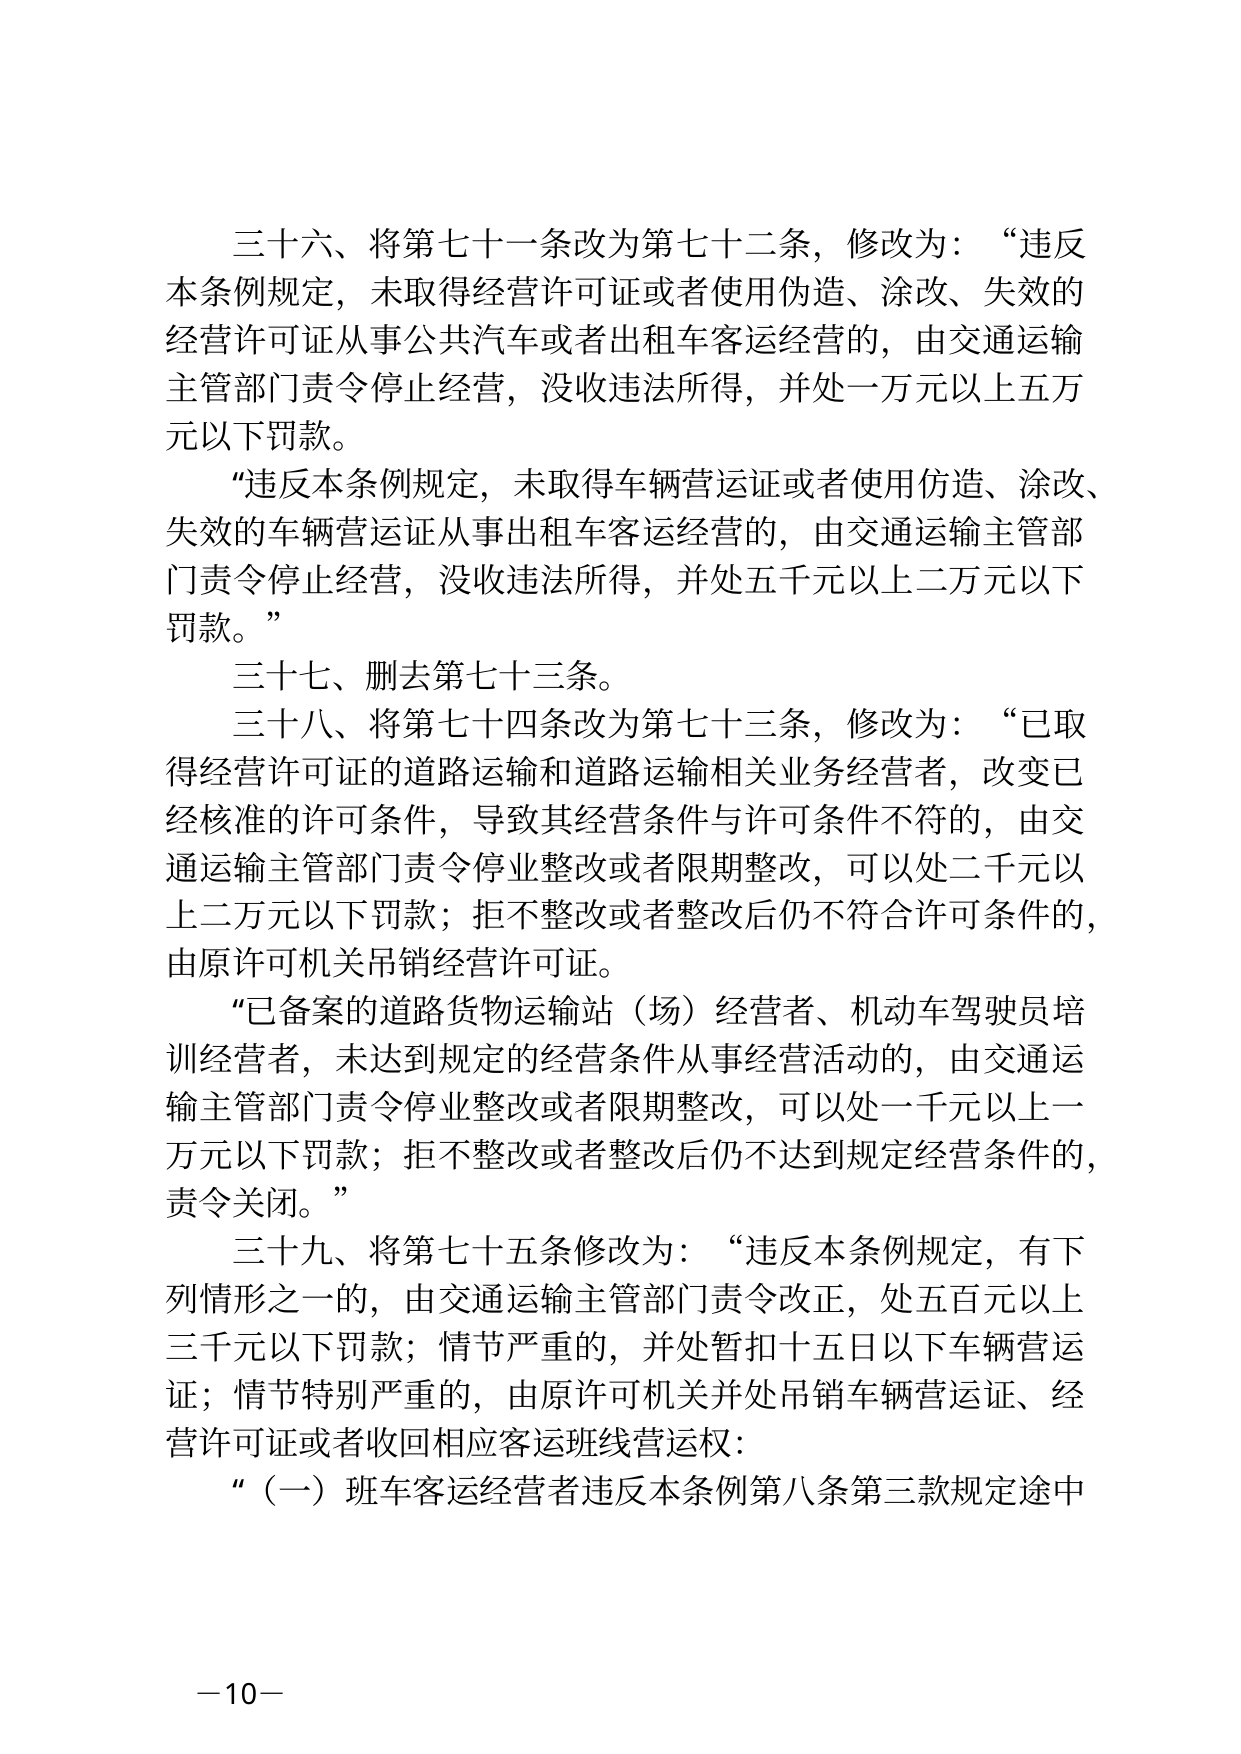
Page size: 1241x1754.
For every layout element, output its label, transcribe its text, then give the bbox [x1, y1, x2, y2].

text 三十九、将第七十五条修改为：“违反本条例规定，有下列情形之一的，由交通运输主管部门责令改正，处五百元以上三千元以下罚款；情节严重的，并处暂扣十五日以下车辆营运证；情节特别严重的，由原许可机关并处吊销车辆营运证、经营许可证或者收回相应客运班线营运权： [165, 1225, 1087, 1465]
text “违反本条例规定，未取得车辆营运证或者使用仿造、涂改、失效的车辆营运证从事出租车客运经营的，由交通运输主管部门责令停止经营，没收违法所得，并处五千元以上二万元以下罚款。” [165, 458, 1087, 650]
text 三十七、删去第七十三条。 [165, 650, 1087, 698]
text 三十八、将第七十四条改为第七十三条，修改为：“已取得经营许可证的道路运输和道路运输相关业务经营者，改变已经核准的许可条件，导致其经营条件与许可条件不符的，由交通运输主管部门责令停业整改或者限期整改，可以处二千元以上二万元以下罚款；拒不整改或者整改后仍不符合许可条件的，由原许可机关吊销经营许可证。 [165, 698, 1087, 985]
text “已备案的道路货物运输站（场）经营者、机动车驾驶员培训经营者，未达到规定的经营条件从事经营活动的，由交通运输主管部门责令停业整改或者限期整改，可以处一千元以上一万元以下罚款；拒不整改或者整改后仍不达到规定经营条件的，责令关闭。” [165, 985, 1087, 1225]
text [165, 1465, 1087, 1513]
text 三十六、将第七十一条改为第七十二条，修改为：“违反本条例规定，未取得经营许可证或者使用伪造、涂改、失效的经营许可证从事公共汽车或者出租车客运经营的，由交通运输主管部门责令停止经营，没收违法所得，并处一万元以上五万元以下罚款。 [165, 218, 1087, 458]
